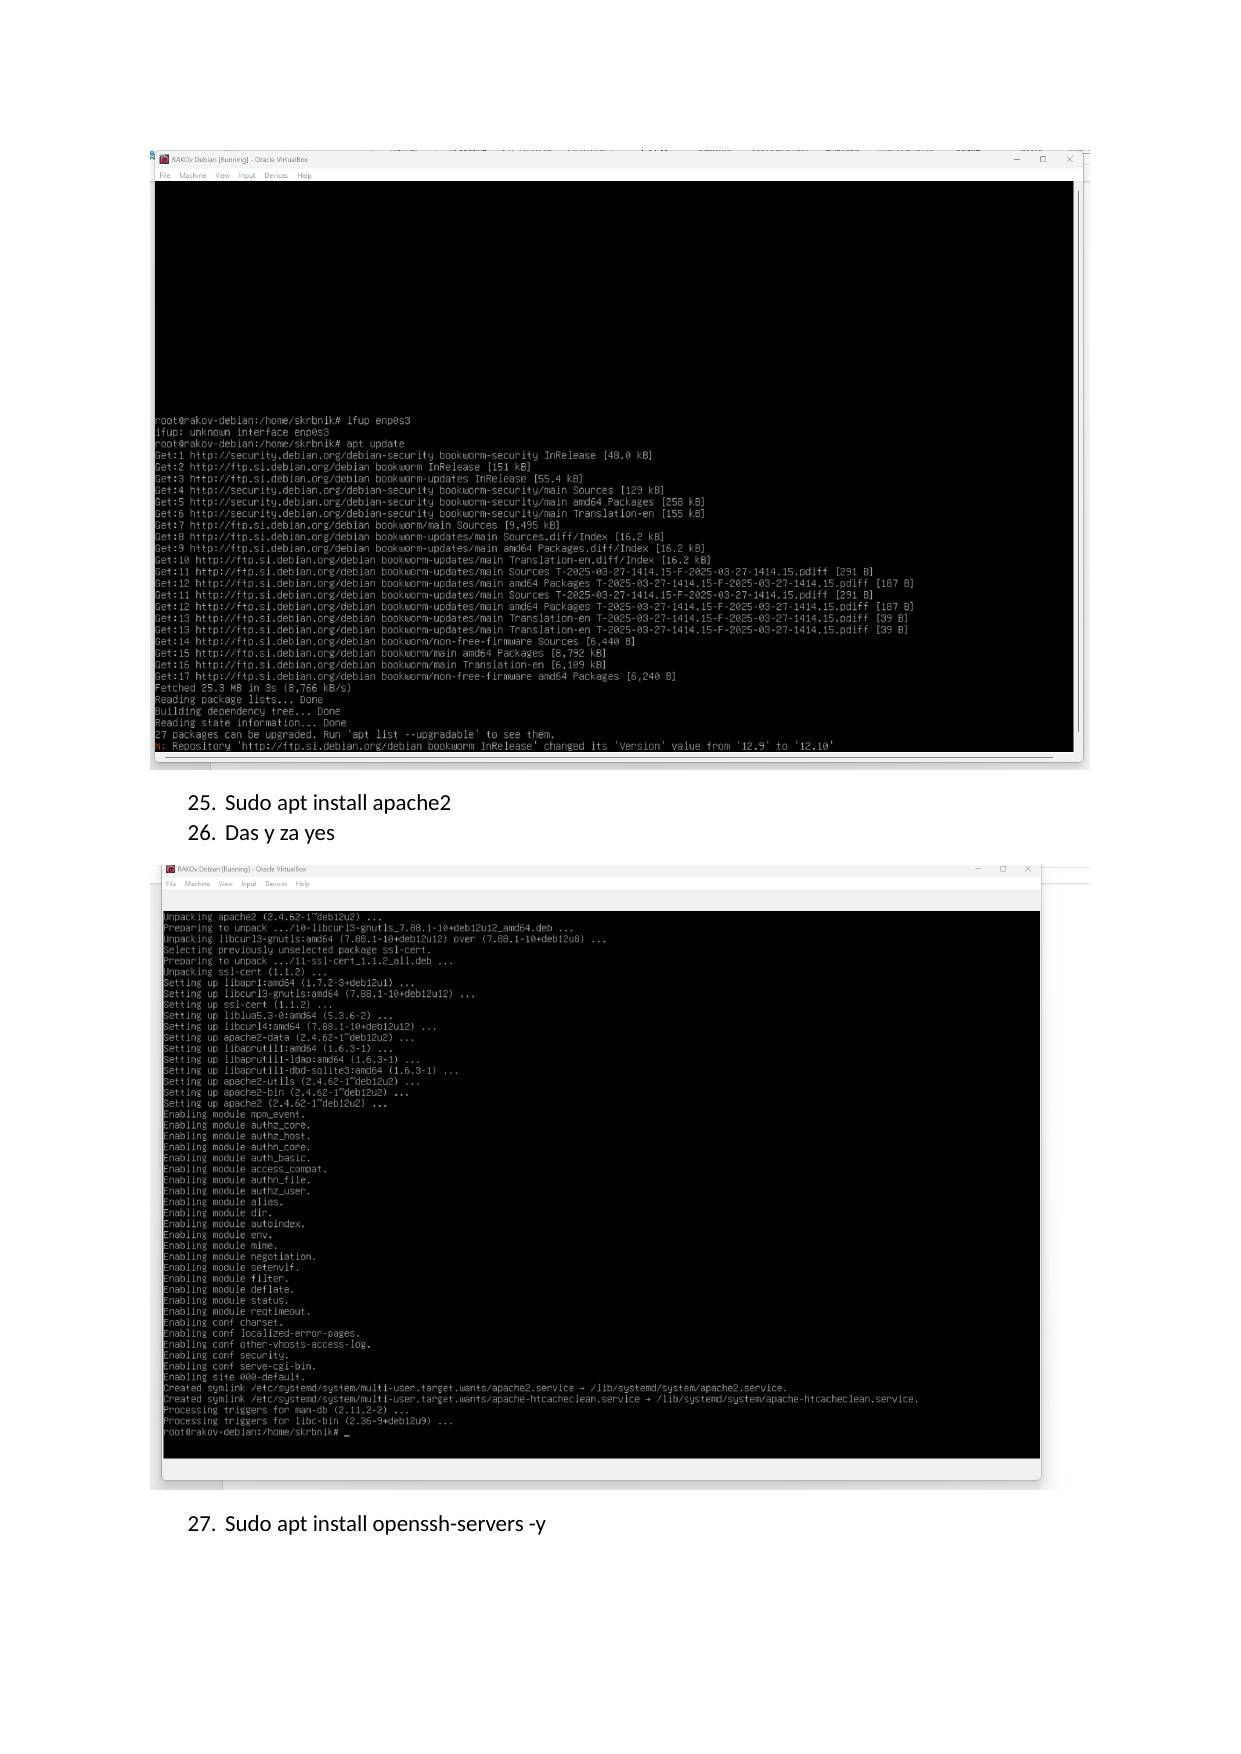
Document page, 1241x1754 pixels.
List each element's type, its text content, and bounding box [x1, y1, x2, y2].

list Sudo apt install openssh-servers -y [187, 1509, 1090, 1537]
list Sudo apt install apache2 [187, 788, 1090, 816]
picture [150, 150, 1091, 770]
picture [150, 865, 1091, 1490]
list Das y za yes [187, 818, 1090, 847]
